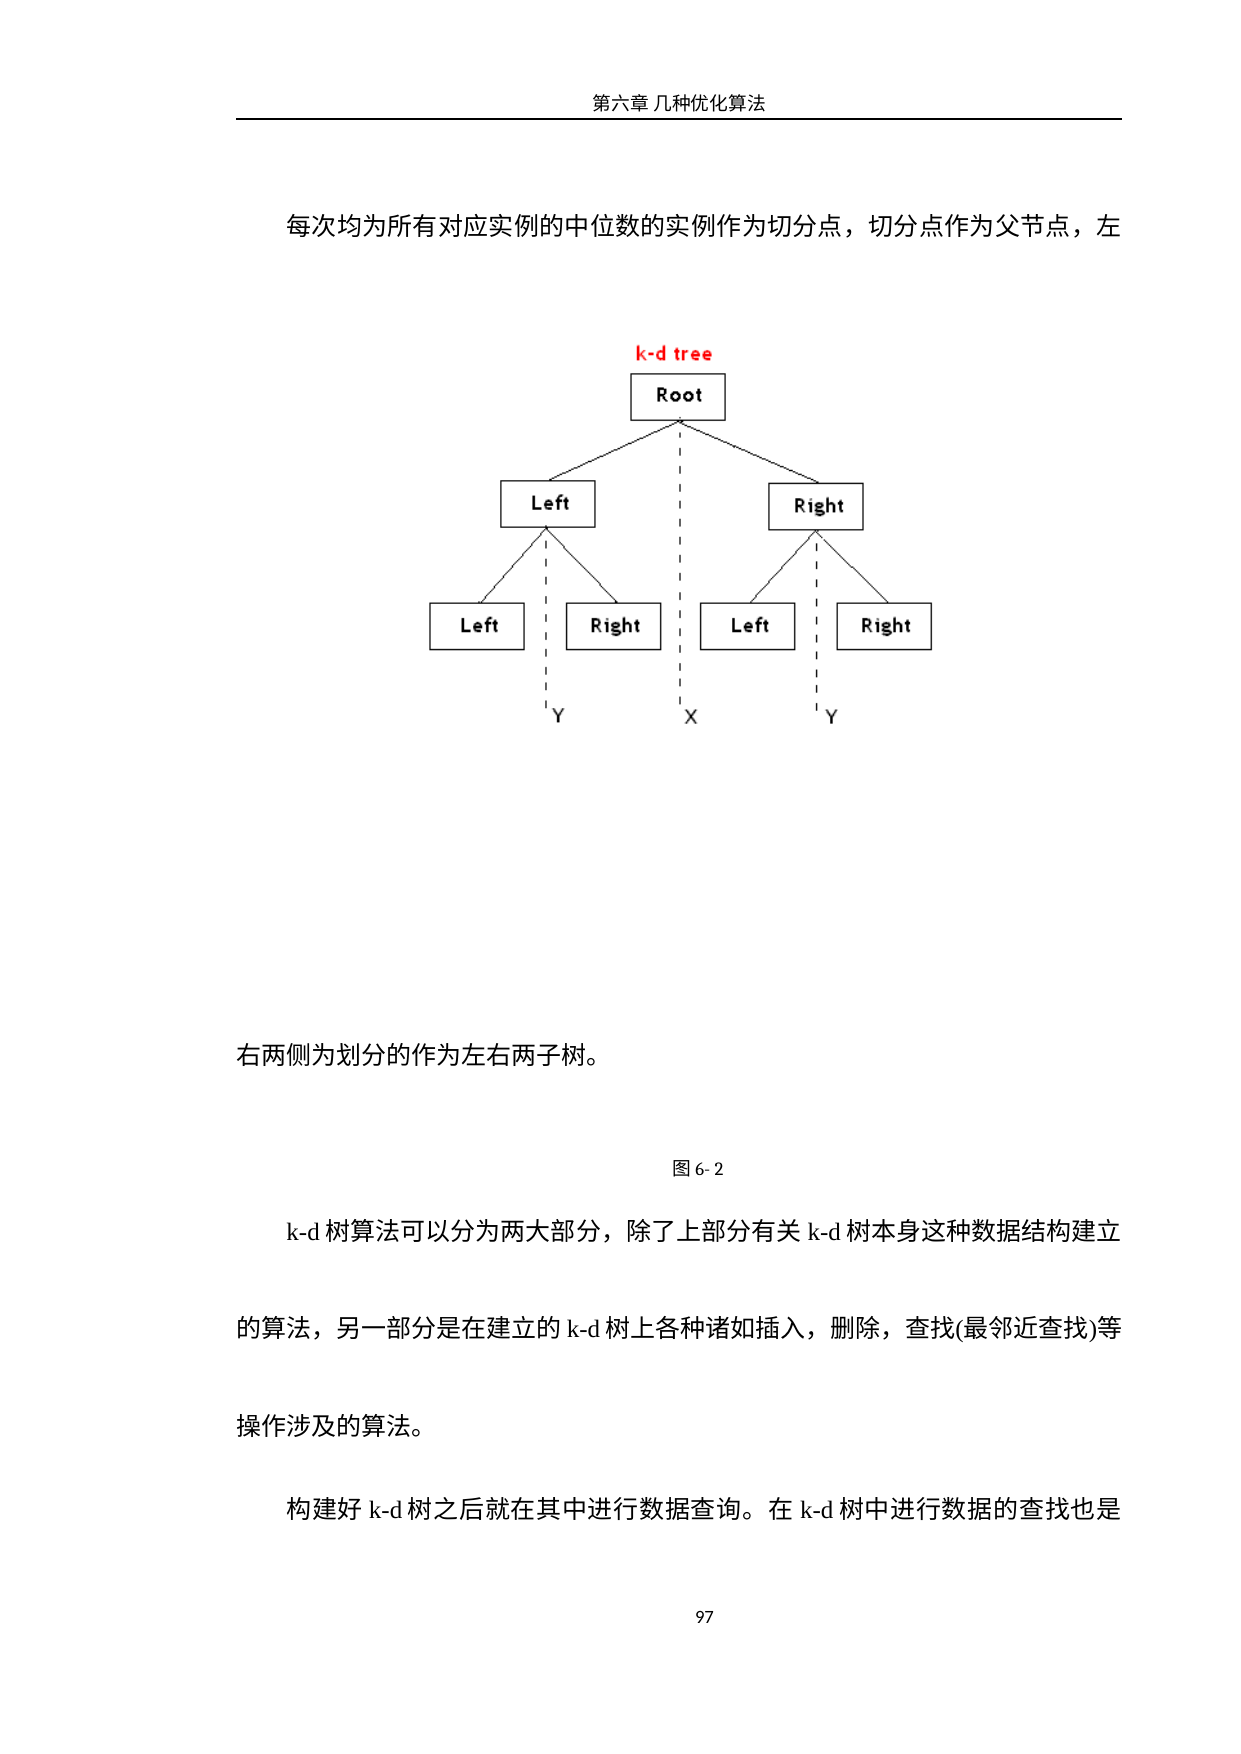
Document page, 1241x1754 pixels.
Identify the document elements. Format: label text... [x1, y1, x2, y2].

text 每次均为所有对应实例的中位数的实例作为切分点，切分点作为父节点，左右两侧为划分的作为左右两子树。 [236, 192, 1122, 1135]
text 构建好k-d树之后就在其中进行数据查询。在k-d树中进行数据的查找也是特征匹配的重要环节，其目的是检索在k-d树中与查询点距离最近的数据点。 [236, 1475, 1122, 1540]
text 图6- 2 [236, 1151, 1122, 1183]
text k-d树算法可以分为两大部分，除了上部分有关k-d树本身这种数据结构建立的算法，另一部分是在建立的k-d树上各种诸如插入，删除，查找(最邻近查找)等操作涉及的算法。 [236, 1197, 1122, 1457]
